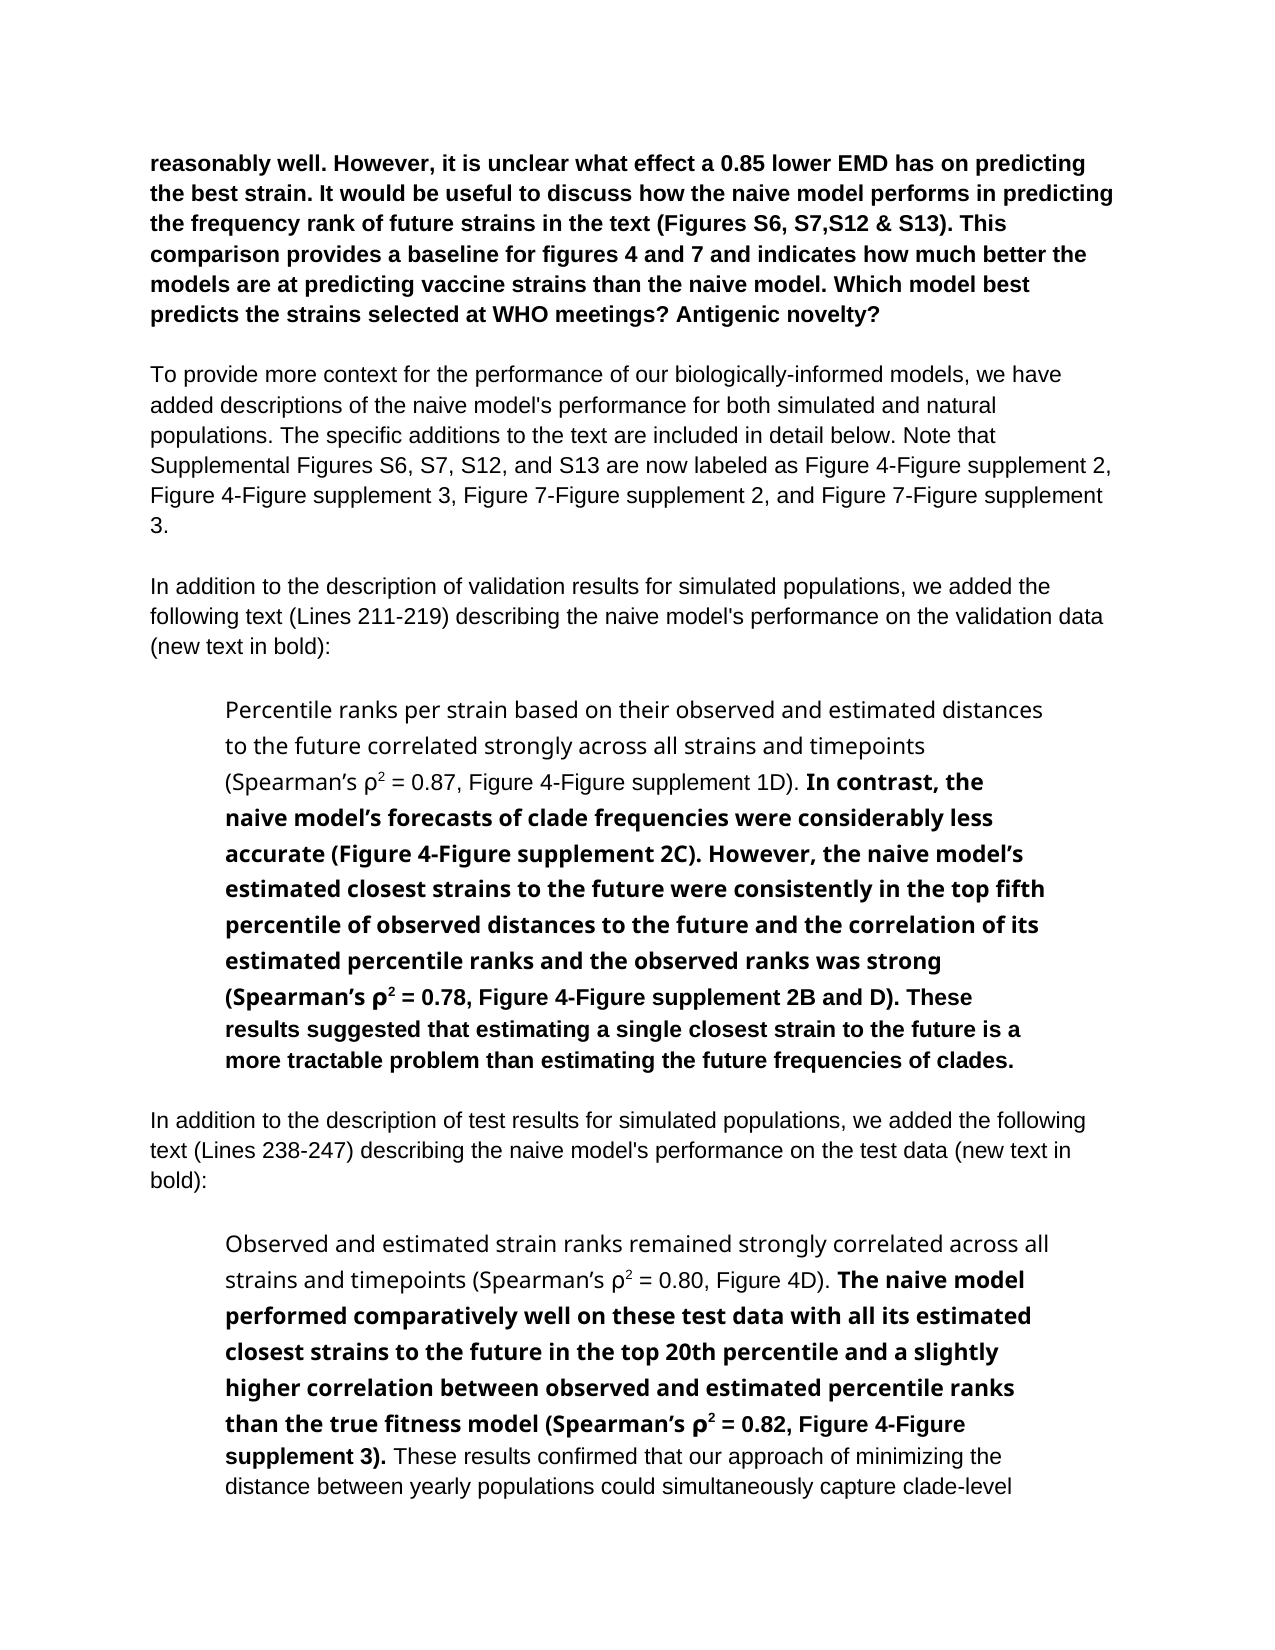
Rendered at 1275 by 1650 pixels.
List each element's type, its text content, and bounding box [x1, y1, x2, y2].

text To provide more context for the performance of our biologically-informed models, we have added descriptions of the naive model's performance for both simulated and natural populations. The specific additions to the text are included in detail below. Note that Supplemental Figures S6, S7, S12, and S13 are now labeled as Figure 4-Figure supplement 2, Figure 4-Figure supplement 3, Figure 7-Figure supplement 2, and Figure 7-Figure supplement 3. [150, 361, 1125, 539]
text Percentile ranks per strain based on their observed and estimated distances to the future correlated strongly across all strains and timepoints (Spearman’s ⍴2 = 0.87, Figure 4-Figure supplement 1D). In contrast, the naive model’s forecasts of clade frequencies were considerably less accurate (Figure 4-Figure supplement 2C). However, the naive model’s estimated closest strains to the future were consistently in the top fifth percentile of observed distances to the future and the correlation of its estimated percentile ranks and the observed ranks was strong (Spearman’s ⍴2 = 0.78, Figure 4-Figure supplement 2B and D). These results suggested that estimating a single closest strain to the future is a more tractable problem than estimating the future frequencies of clades. [225, 694, 1050, 1073]
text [225, 1228, 1050, 1499]
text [150, 150, 1125, 327]
text In addition to the description of test results for simulated populations, we added the following text (Lines 238-247) describing the naive model's performance on the test data (new text in bold): [150, 1107, 1125, 1194]
text In addition to the description of validation results for simulated populations, we added the following text (Lines 211-219) describing the naive model's performance on the validation data (new text in bold): [150, 573, 1125, 660]
